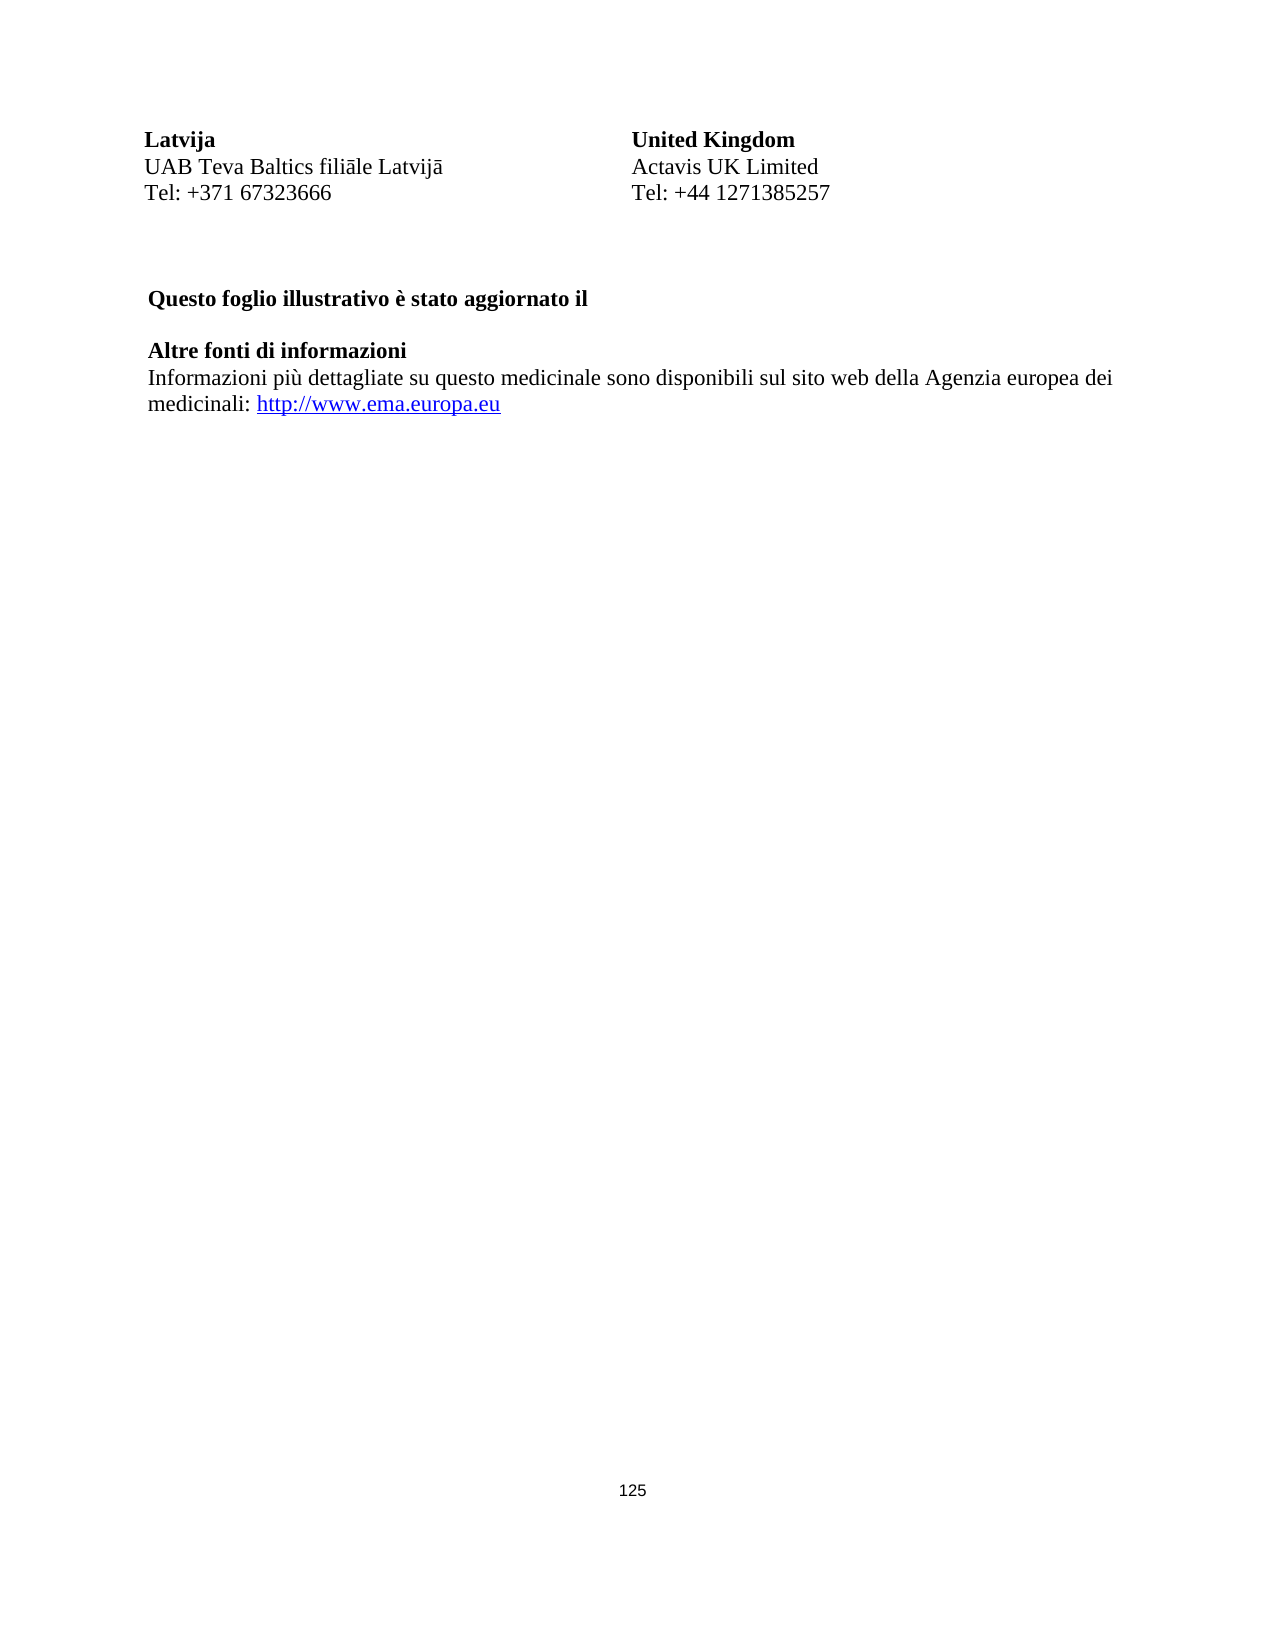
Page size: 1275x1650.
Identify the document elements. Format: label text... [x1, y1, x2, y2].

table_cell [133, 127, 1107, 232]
text Questo foglio illustrativo è stato aggiornato il [148, 285, 1127, 311]
text Altre fonti di informazioni [148, 337, 1174, 364]
text Informazioni più dettagliate su questo medicinale sono disponibili sul sito web della Agenzia europea dei medicinali: http://www.ema.europa.eu [148, 364, 1127, 416]
